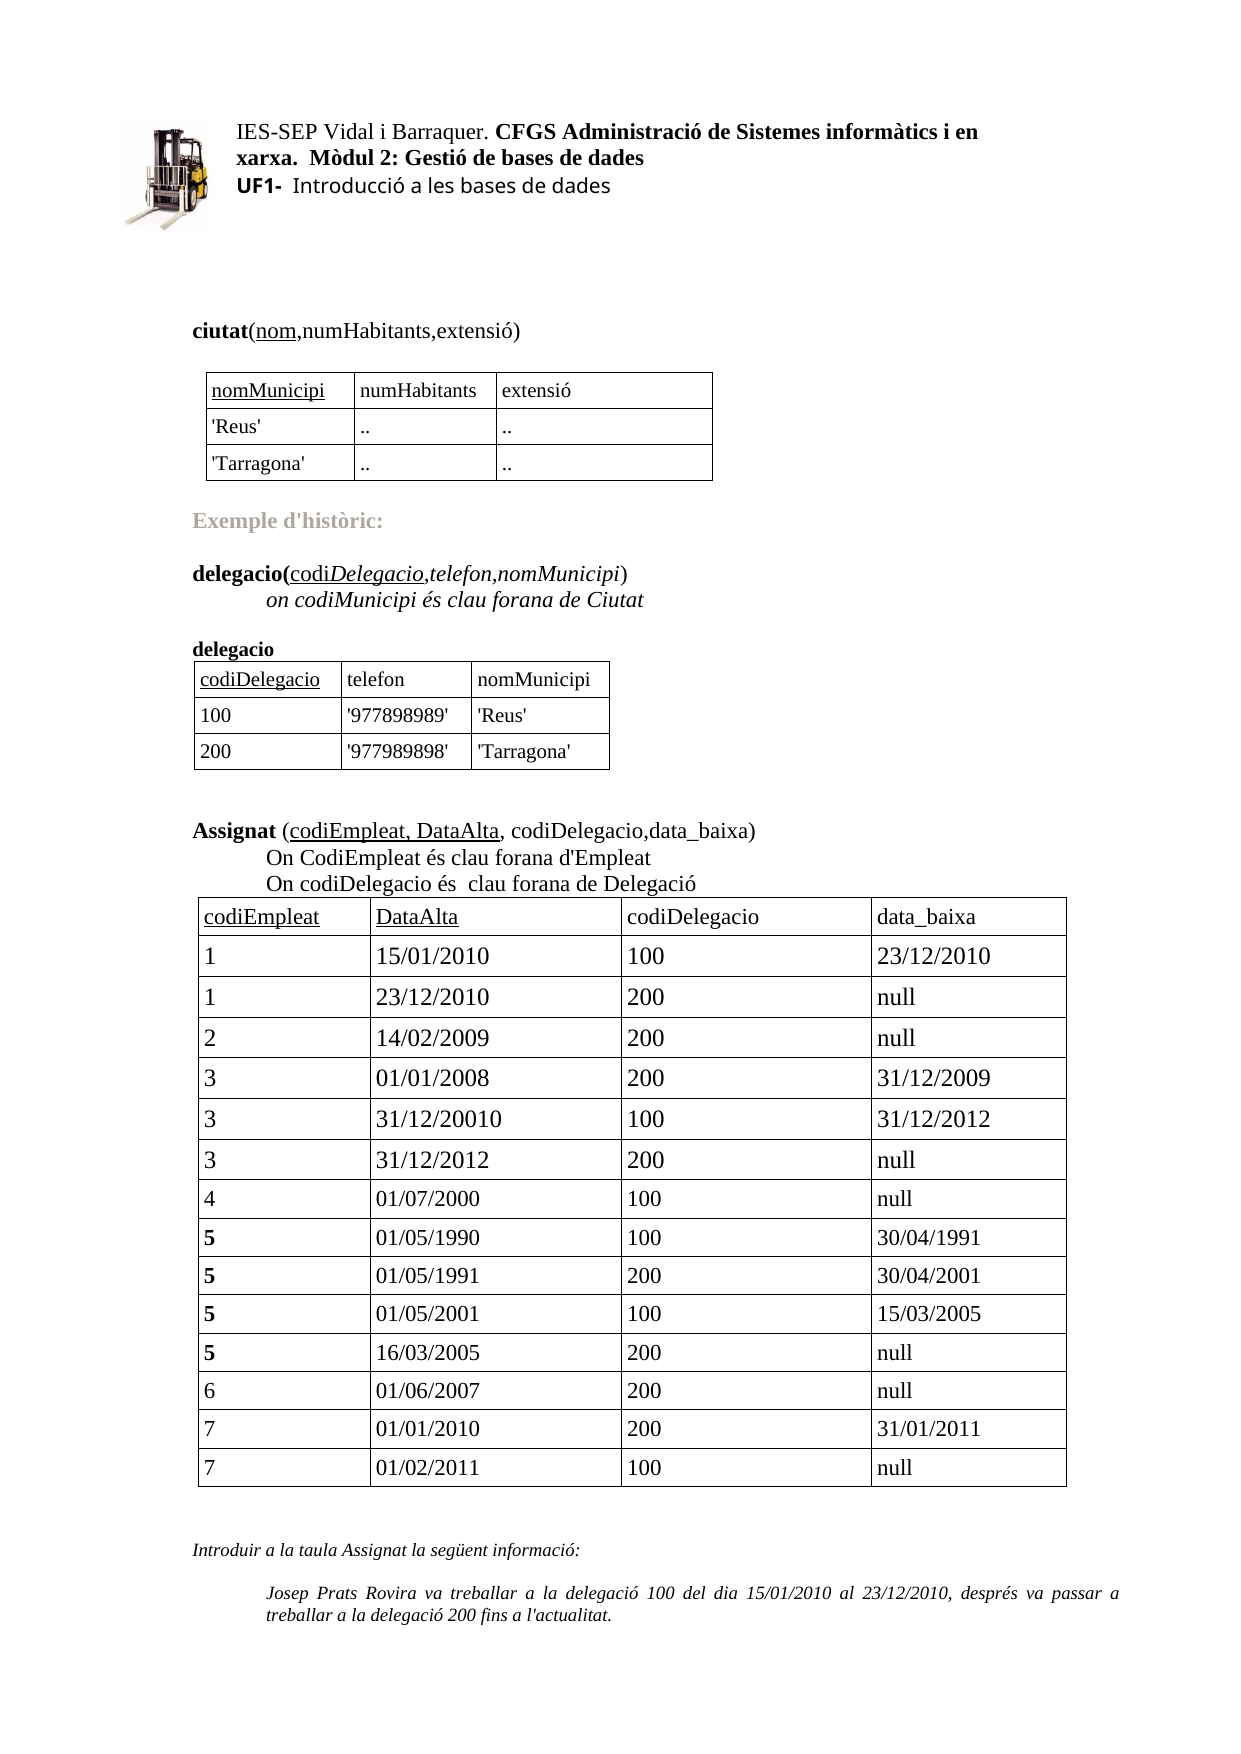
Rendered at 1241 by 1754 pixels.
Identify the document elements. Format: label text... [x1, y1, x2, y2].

table_cell 5 [199, 1257, 370, 1294]
table_cell 31/12/20010 [371, 1099, 621, 1138]
table_cell .. [497, 445, 712, 480]
text Josep Prats Rovira va treballar a la delegació 100 del dia 15/01/2010 al 23/12/2010, després va passar a treballar a la delegació 200 fins a l'actualitat. [266, 1582, 1122, 1625]
table_cell 5 [199, 1334, 370, 1371]
table_cell .. [355, 445, 496, 480]
table_cell 200 [622, 1140, 871, 1179]
table_cell 01/05/1990 [371, 1219, 621, 1256]
table_cell 23/12/2010 [371, 977, 621, 1016]
table_cell 01/06/2007 [371, 1372, 621, 1409]
text on codiMunicipi és clau forana de Ciutat [192, 586, 1122, 613]
table_cell 200 [622, 1334, 871, 1371]
table_cell 31/12/2012 [371, 1140, 621, 1179]
table_cell 100 [622, 1449, 871, 1486]
table_cell 15/03/2005 [872, 1295, 1066, 1333]
table_cell 200 [622, 1018, 871, 1057]
table_cell 6 [199, 1372, 370, 1409]
table_cell '977989898' [342, 734, 471, 769]
table_header telefon [342, 662, 471, 697]
table_cell 'Reus' [472, 698, 609, 733]
table_cell .. [355, 409, 496, 444]
table_cell 3 [199, 1099, 370, 1138]
table_header DataAlta [371, 898, 621, 935]
table_cell 30/04/2001 [872, 1257, 1066, 1294]
table_cell null [872, 977, 1066, 1016]
table_cell 01/02/2011 [371, 1449, 621, 1486]
table_cell 01/01/2008 [371, 1058, 621, 1098]
table_cell 7 [199, 1449, 370, 1486]
table_cell 100 [622, 1295, 871, 1333]
text On codiDelegacio és clau forana de Delegació [266, 870, 1122, 897]
table_cell 15/01/2010 [371, 936, 621, 976]
table_cell 31/12/2012 [872, 1099, 1066, 1138]
table_cell 23/12/2010 [872, 936, 1066, 976]
table_cell 5 [199, 1295, 370, 1333]
table_cell 'Tarragona' [207, 445, 354, 480]
table_cell 100 [195, 698, 341, 733]
table_cell 7 [199, 1410, 370, 1448]
table_cell 2 [199, 1018, 370, 1057]
table_header data_baixa [872, 898, 1066, 935]
table_cell 31/01/2011 [872, 1410, 1066, 1448]
table_cell 1 [199, 936, 370, 976]
table_header codiDelegacio [622, 898, 871, 935]
text Introduir a la taula Assignat la següent informació: [192, 1539, 1122, 1561]
table_cell 01/05/2001 [371, 1295, 621, 1333]
table_header codiEmpleat [199, 898, 370, 935]
text On CodiEmpleat és clau forana d'Empleat [266, 844, 1122, 870]
table_cell 14/02/2009 [371, 1018, 621, 1057]
table_cell 200 [622, 1410, 871, 1448]
table_cell 3 [199, 1058, 370, 1098]
table_cell 'Reus' [207, 409, 354, 444]
table_cell null [872, 1449, 1066, 1486]
table_cell 100 [622, 1219, 871, 1256]
table_cell null [872, 1334, 1066, 1371]
text delegacio [192, 637, 1122, 661]
table_header codiDelegacio [195, 662, 341, 697]
table_cell 3 [199, 1140, 370, 1179]
text Exemple d'històric: [192, 507, 1122, 533]
table_cell 100 [622, 1099, 871, 1138]
table_cell 100 [622, 936, 871, 976]
table_cell 16/03/2005 [371, 1334, 621, 1371]
table_header nomMunicipi [207, 373, 354, 408]
table_cell null [872, 1372, 1066, 1409]
table_cell '977898989' [342, 698, 471, 733]
table_cell null [872, 1140, 1066, 1179]
table_cell 100 [622, 1180, 871, 1218]
table_cell 200 [622, 1257, 871, 1294]
text ciutat(nom,numHabitants,extensió) [192, 317, 1122, 343]
table_cell null [872, 1180, 1066, 1218]
table_cell 200 [622, 1372, 871, 1409]
table_cell 5 [199, 1219, 370, 1256]
text Assignat (codiEmpleat, DataAlta, codiDelegacio,data_baixa) [192, 817, 1122, 844]
table_cell 01/01/2010 [371, 1410, 621, 1448]
table_cell 200 [195, 734, 341, 769]
picture [118, 118, 214, 235]
table_cell 200 [622, 1058, 871, 1098]
table_header nomMunicipi [472, 662, 609, 697]
table_cell 30/04/1991 [872, 1219, 1066, 1256]
table_cell null [872, 1018, 1066, 1057]
table_cell 31/12/2009 [872, 1058, 1066, 1098]
table_cell 4 [199, 1180, 370, 1218]
table_cell 01/07/2000 [371, 1180, 621, 1218]
table_cell 'Tarragona' [472, 734, 609, 769]
table_header extensió [497, 373, 712, 408]
table_cell 1 [199, 977, 370, 1016]
table_cell .. [497, 409, 712, 444]
table_cell 200 [622, 977, 871, 1016]
text delegacio(codiDelegacio,telefon,nomMunicipi) [192, 560, 1122, 586]
table_header numHabitants [355, 373, 496, 408]
table_cell 01/05/1991 [371, 1257, 621, 1294]
